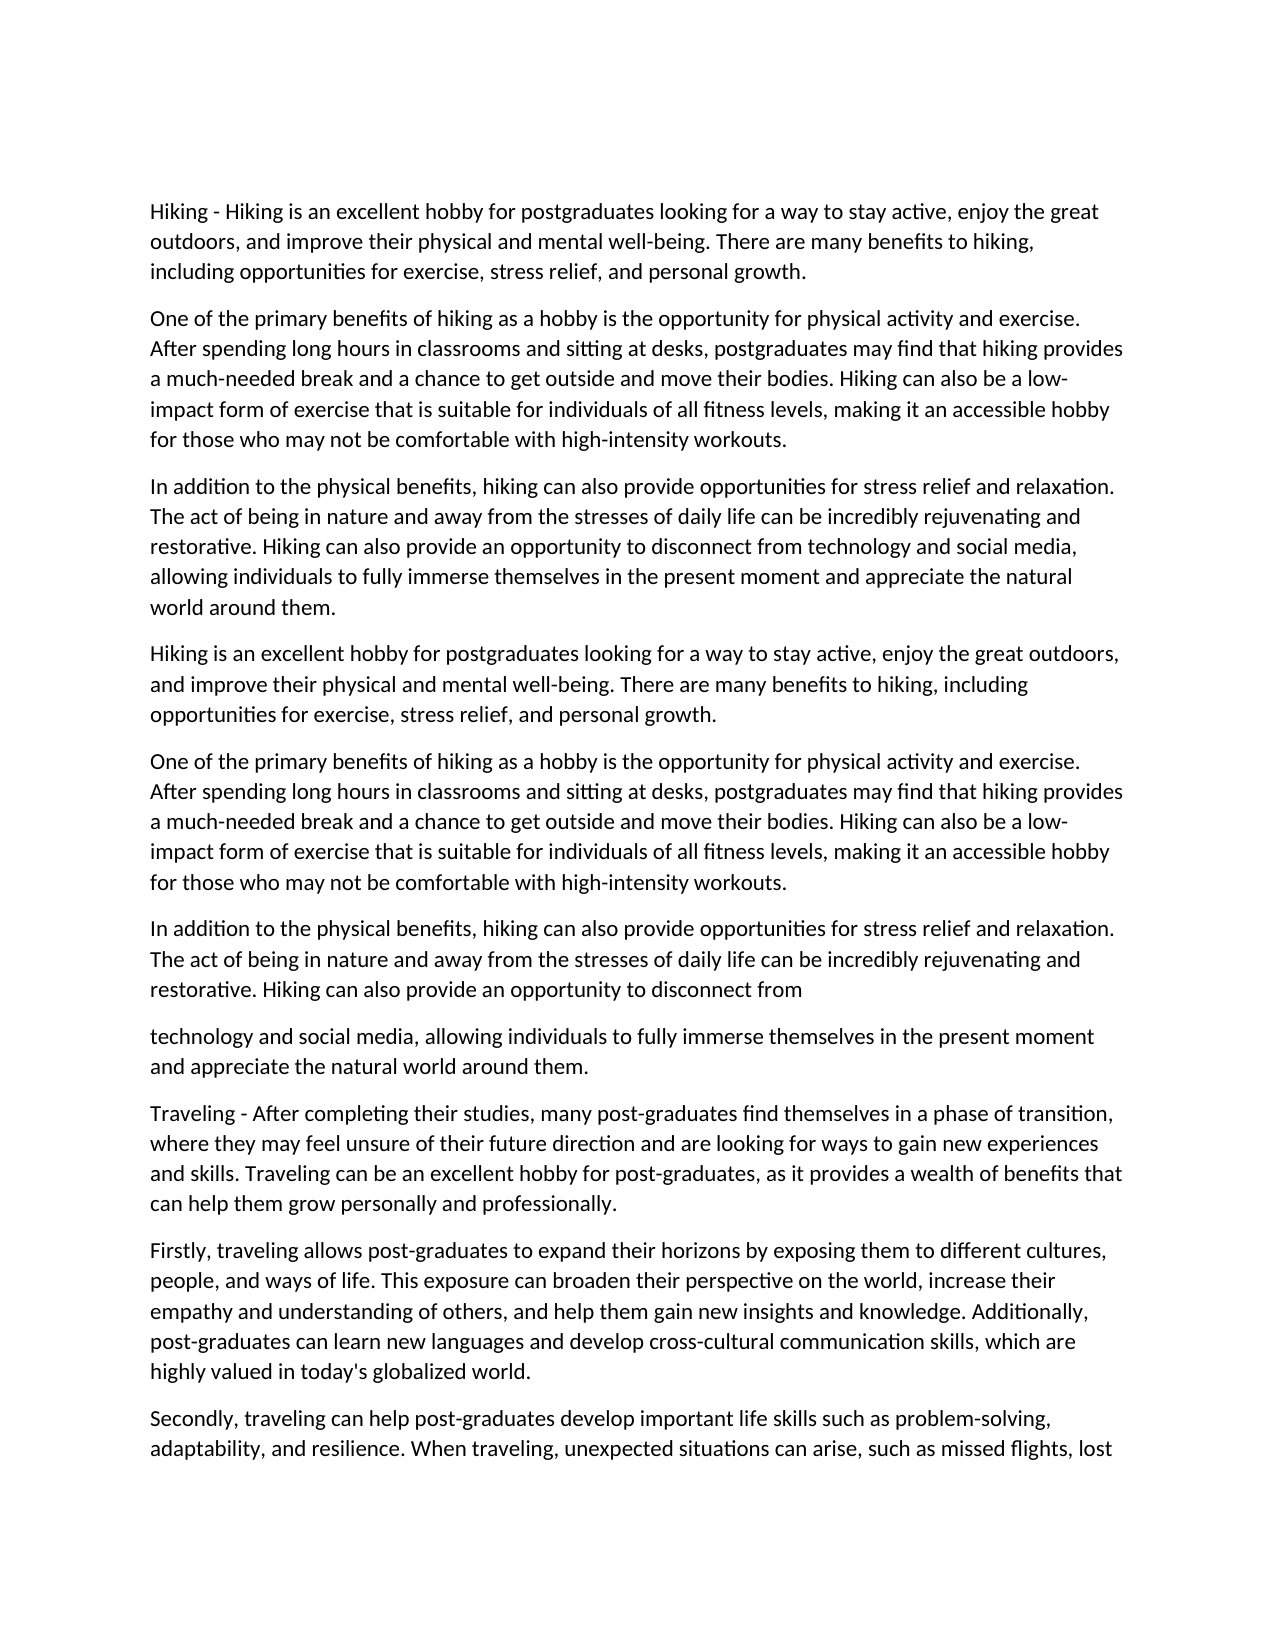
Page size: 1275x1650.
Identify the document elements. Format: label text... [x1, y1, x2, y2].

text Traveling - After completing their studies, many post-graduates find themselves in a phase of transition, where they may feel unsure of their future direction and are looking for ways to gain new experiences and skills. Traveling can be an excellent hobby for post-graduates, as it provides a wealth of benefits that can help them grow personally and professionally. [150, 1099, 1125, 1218]
text Hiking is an excellent hobby for postgraduates looking for a way to stay active, enjoy the great outdoors, and improve their physical and mental well-being. There are many benefits to hiking, including opportunities for exercise, stress relief, and personal growth. [150, 639, 1125, 728]
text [150, 1404, 1125, 1462]
text Firstly, traveling allows post-graduates to expand their horizons by exposing them to different cultures, people, and ways of life. This exposure can broaden their perspective on the world, increase their empathy and understanding of others, and help them gain new insights and knowledge. Additionally, post-graduates can learn new languages and develop cross-cultural communication skills, which are highly valued in today's globalized world. [150, 1236, 1125, 1385]
text One of the primary benefits of hiking as a hobby is the opportunity for physical activity and exercise. After spending long hours in classrooms and sitting at desks, postgraduates may find that hiking provides a much-needed break and a chance to get outside and move their bodies. Hiking can also be a low-impact form of exercise that is suitable for individuals of all fitness levels, making it an accessible hobby for those who may not be comfortable with high-intensity workouts. [150, 304, 1125, 453]
text One of the primary benefits of hiking as a hobby is the opportunity for physical activity and exercise. After spending long hours in classrooms and sitting at desks, postgraduates may find that hiking provides a much-needed break and a chance to get outside and move their bodies. Hiking can also be a low-impact form of exercise that is suitable for individuals of all fitness levels, making it an accessible hobby for those who may not be comfortable with high-intensity workouts. [150, 747, 1125, 896]
text In addition to the physical benefits, hiking can also provide opportunities for stress relief and relaxation. The act of being in nature and away from the stresses of daily life can be incredibly rejuvenating and restorative. Hiking can also provide an opportunity to disconnect from technology and social media, allowing individuals to fully immerse themselves in the present moment and appreciate the natural world around them. [150, 472, 1125, 621]
text technology and social media, allowing individuals to fully immerse themselves in the present moment and appreciate the natural world around them. [150, 1022, 1125, 1080]
text In addition to the physical benefits, hiking can also provide opportunities for stress relief and relaxation. The act of being in nature and away from the stresses of daily life can be incredibly rejuvenating and restorative. Hiking can also provide an opportunity to disconnect from [150, 914, 1125, 1003]
text Hiking - Hiking is an excellent hobby for postgraduates looking for a way to stay active, enjoy the great outdoors, and improve their physical and mental well-being. There are many benefits to hiking, including opportunities for exercise, stress relief, and personal growth. [150, 197, 1125, 285]
